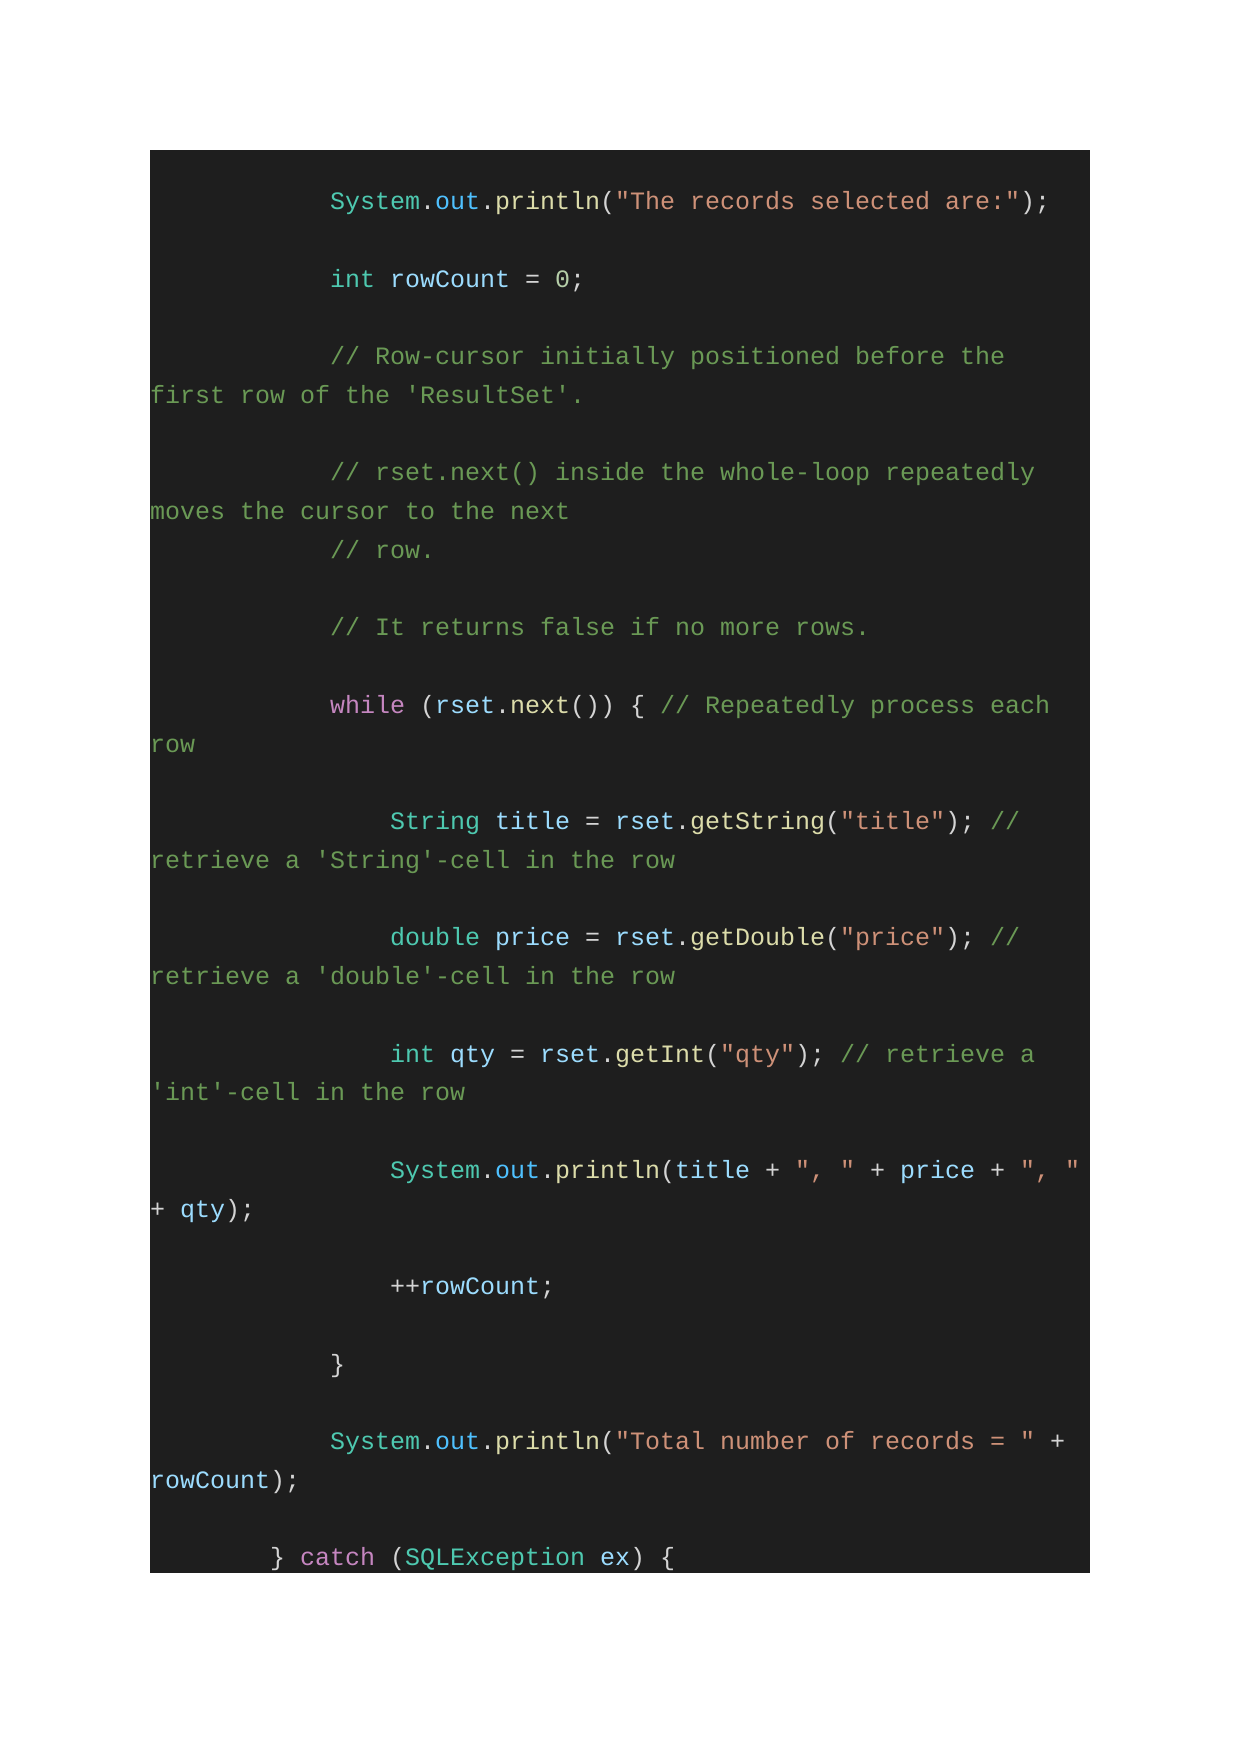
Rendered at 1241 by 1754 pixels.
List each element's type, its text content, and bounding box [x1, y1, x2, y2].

text int rowCount = 0; [150, 266, 1090, 294]
text // rset.next() inside the whole-loop repeatedly moves the cursor to the next [150, 460, 1090, 527]
text while (rset.next()) { // Repeatedly process each row [150, 692, 1090, 759]
text ++rowCount; [150, 1274, 1090, 1302]
text System.out.println("The records selected are:"); [150, 189, 1090, 217]
text } catch (SQLException ex) { [150, 1545, 1090, 1573]
text // Row-cursor initially positioned before the first row of the 'ResultSet'. [150, 344, 1090, 411]
text int qty = rset.getInt("qty"); // retrieve a 'int'-cell in the row [150, 1041, 1090, 1108]
text System.out.println(title + ", " + price + ", " + qty); [150, 1157, 1090, 1224]
text } [150, 1351, 1090, 1379]
text String title = rset.getString("title"); // retrieve a 'String'-cell in the row [150, 809, 1090, 876]
text System.out.println("Total number of records = " + rowCount); [150, 1429, 1090, 1496]
text // It returns false if no more rows. [150, 615, 1090, 643]
text double price = rset.getDouble("price"); // retrieve a 'double'-cell in the row [150, 925, 1090, 992]
text // row. [150, 537, 1090, 566]
